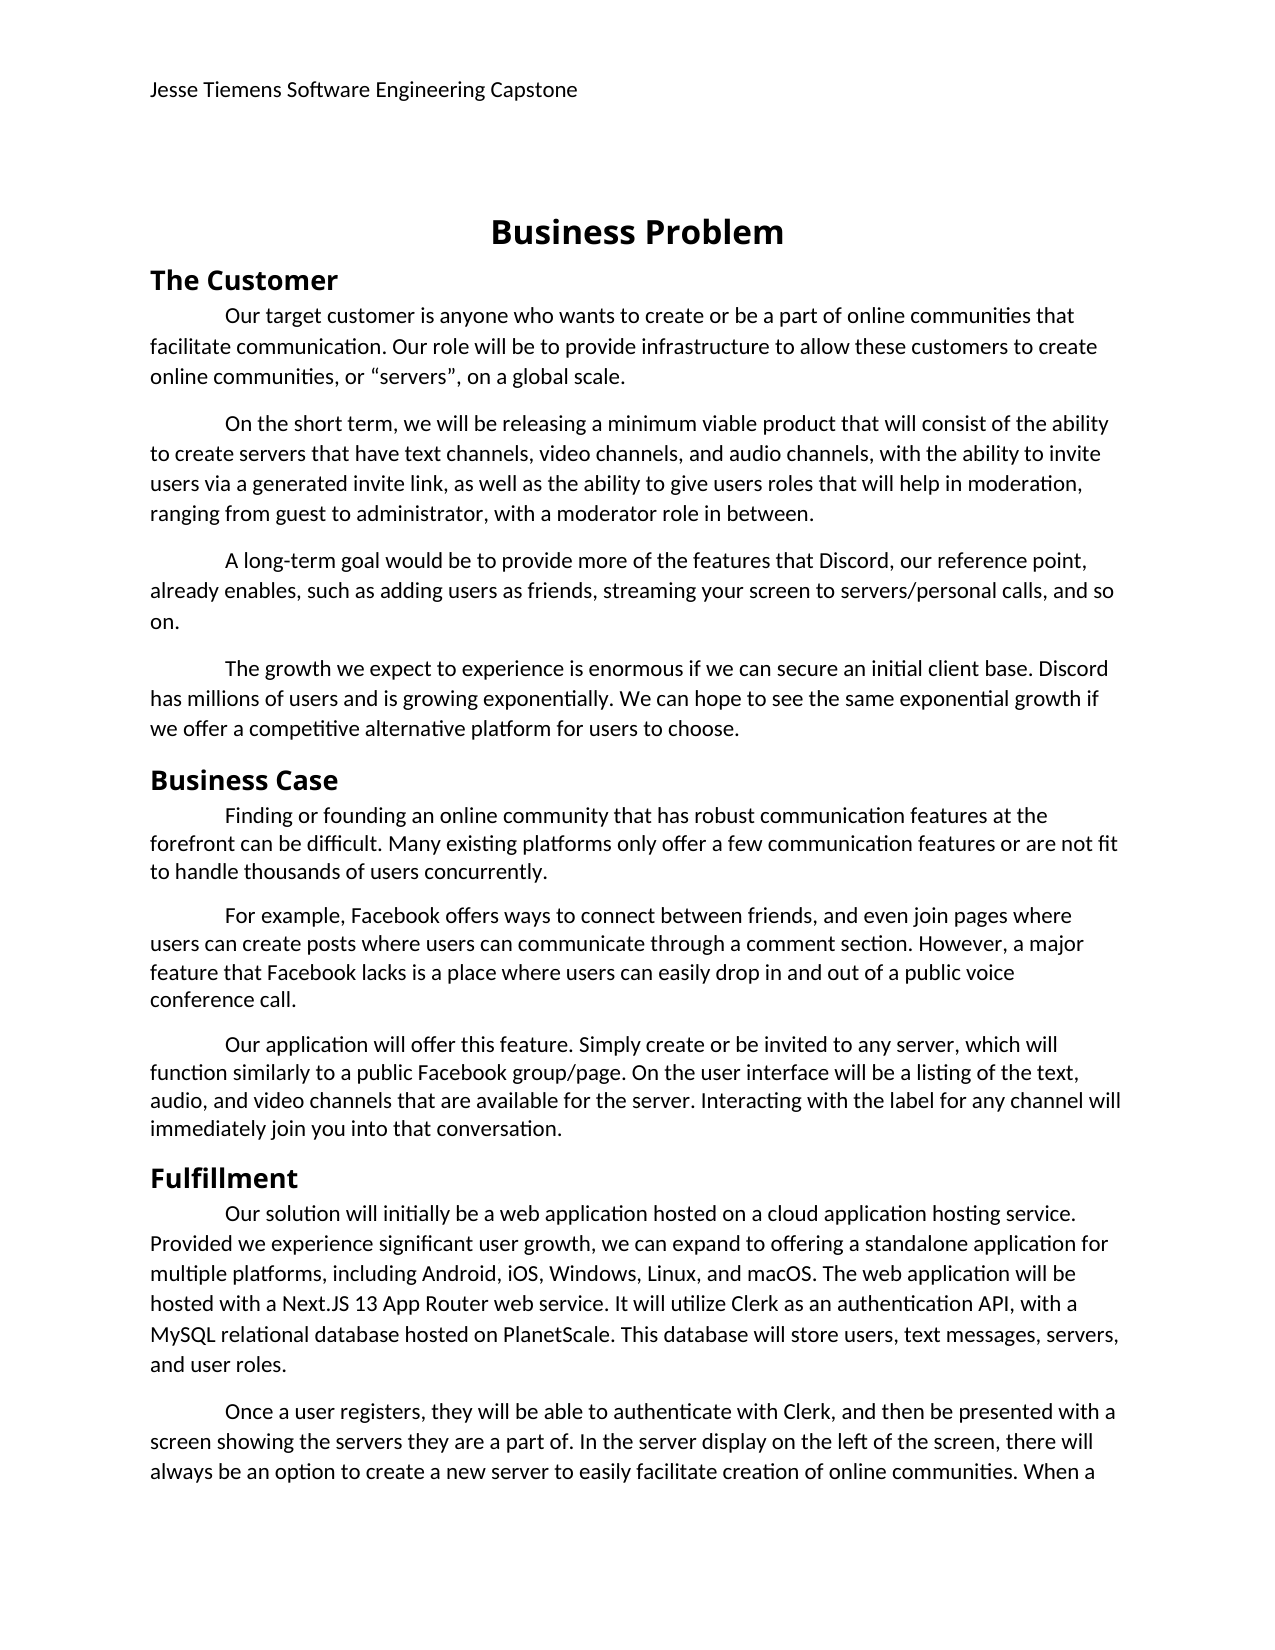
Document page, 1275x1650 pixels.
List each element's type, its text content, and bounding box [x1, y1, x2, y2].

text Our target customer is anyone who wants to create or be a part of online communities that facilitate communication. Our role will be to provide infrastructure to allow these customers to create online communities, or “servers”, on a global scale. [150, 302, 1125, 390]
text A long-term goal would be to provide more of the features that Discord, our reference point, already enables, such as adding users as friends, streaming your screen to servers/personal calls, and so on. [150, 546, 1125, 635]
text The Customer [150, 262, 1125, 299]
subtitle Business Case [150, 761, 1125, 798]
text Our application will offer this feature. Simply create or be invited to any server, which will function similarly to a public Facebook group/page. On the user interface will be a listing of the text, audio, and video channels that are available for the server. Interacting with the label for any channel will immediately join you into that conversation. [150, 1030, 1125, 1142]
text Our solution will initially be a web application hosted on a cloud application hosting service. Provided we experience significant user growth, we can expand to offering a standalone application for multiple platforms, including Android, iOS, Windows, Linux, and macOS. The web application will be hosted with a Next.JS 13 App Router web service. It will utilize Clerk as an authentication API, with a MySQL relational database hosted on PlanetScale. This database will store users, text messages, servers, and user roles. [150, 1199, 1125, 1378]
text Finding or founding an online community that has robust communication features at the forefront can be difficult. Many existing platforms only offer a few communication features or are not fit to handle thousands of users concurrently. [150, 801, 1125, 885]
subtitle Fulfillment [150, 1159, 1125, 1196]
text On the short term, we will be releasing a minimum viable product that will consist of the ability to create servers that have text channels, video channels, and audio channels, with the ability to invite users via a generated invite link, as well as the ability to give users roles that will help in moderation, ranging from guest to administrator, with a moderator role in between. [150, 409, 1125, 528]
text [150, 1397, 1125, 1485]
text For example, Facebook offers ways to connect between friends, and even join pages where users can create posts where users can communicate through a comment section. However, a major feature that Facebook lacks is a place where users can easily drop in and out of a public voice conference call. [150, 902, 1125, 1014]
subtitle Business Problem [150, 209, 1125, 254]
text The growth we expect to experience is enormous if we can secure an initial client base. Discord has millions of users and is growing exponentially. We can hope to see the same exponential growth if we offer a competitive alternative platform for users to choose. [150, 654, 1125, 742]
